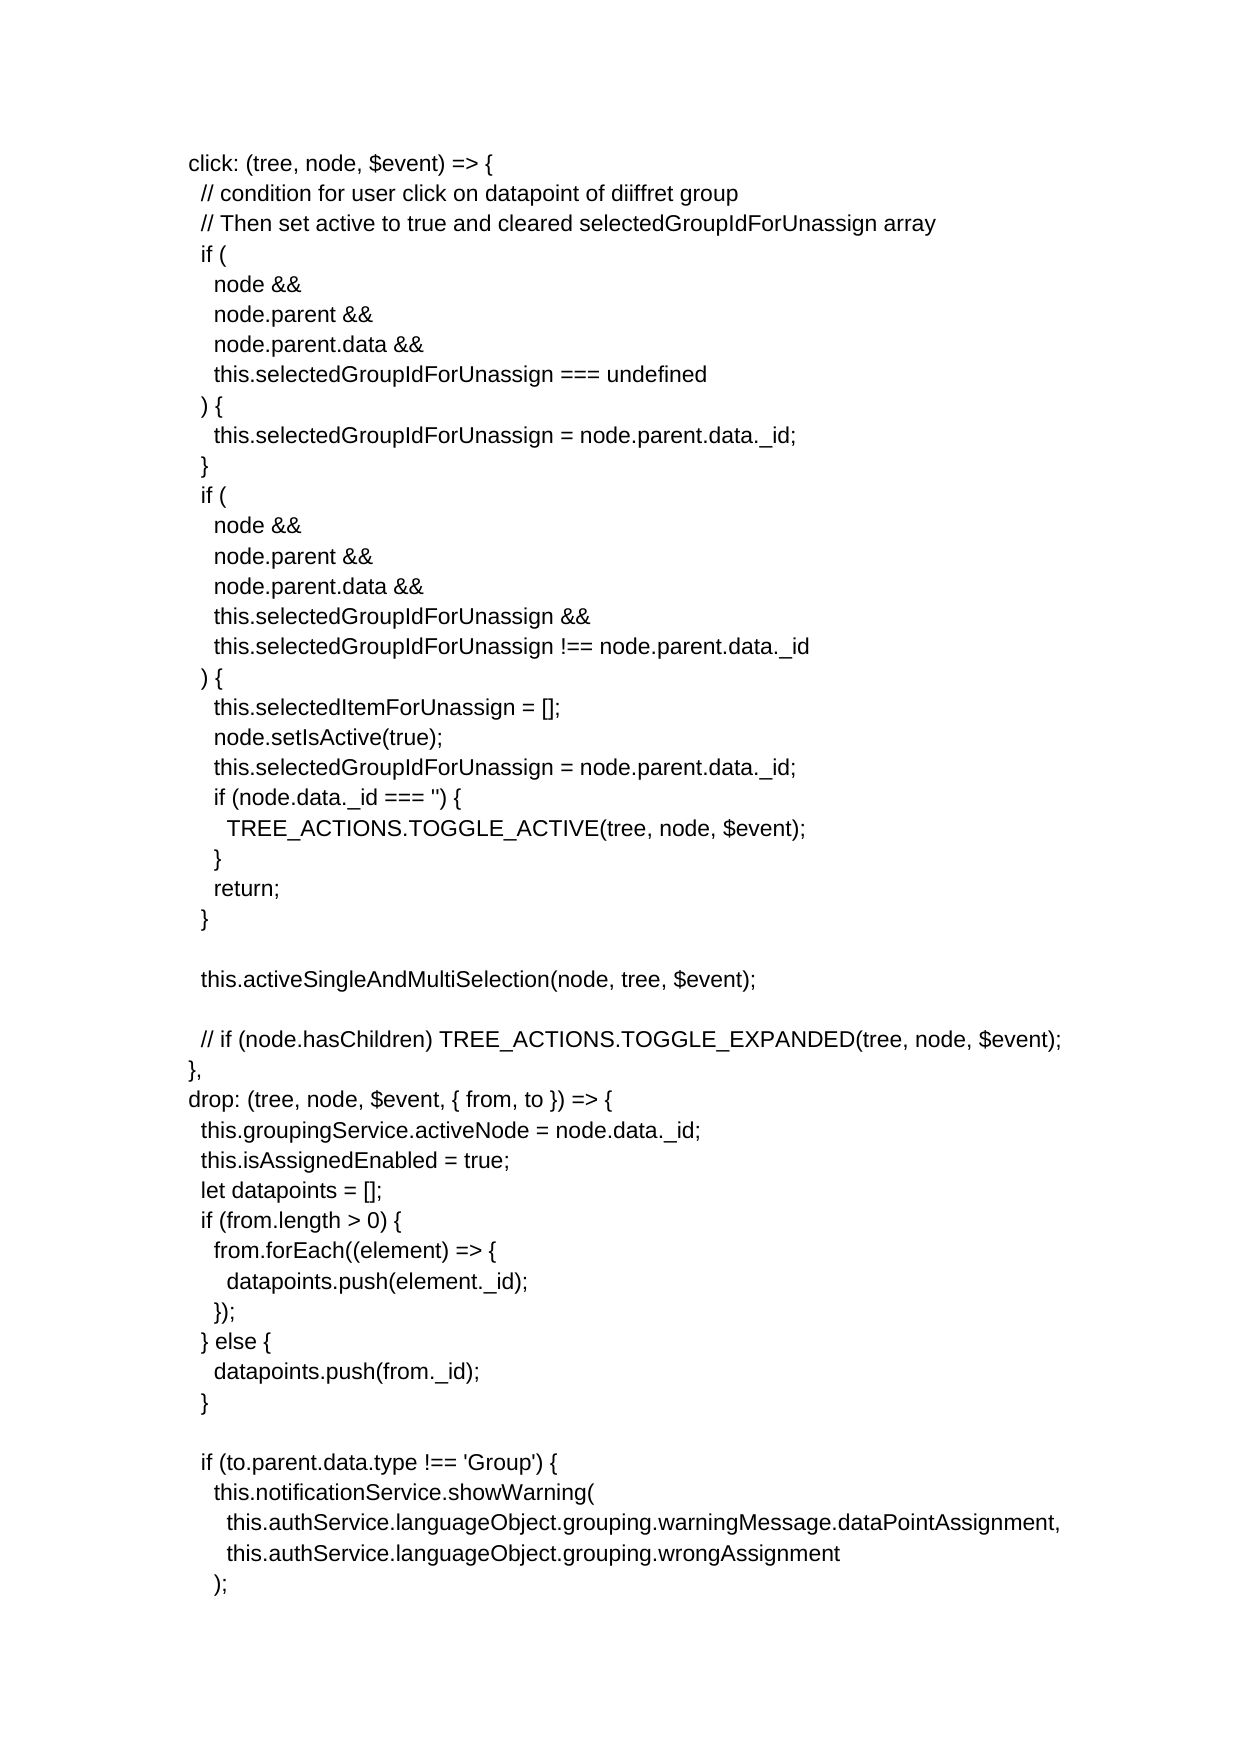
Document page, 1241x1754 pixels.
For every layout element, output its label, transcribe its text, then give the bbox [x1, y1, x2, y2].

text node.setIsActive(true); [150, 724, 1090, 750]
text this.authService.languageObject.grouping.wrongAssignment [150, 1539, 1090, 1566]
text this.activeSingleAndMultiSelection(node, tree, $event); [150, 966, 1090, 992]
text return; [150, 875, 1090, 901]
text from.forEach((element) => { [150, 1237, 1090, 1264]
text click: (tree, node, $event) => { [150, 150, 1090, 176]
text // condition for user click on datapoint of diiffret group [150, 180, 1090, 207]
text } [150, 845, 1090, 871]
text if (from.length > 0) { [150, 1207, 1090, 1234]
text this.selectedGroupIdForUnassign === undefined [150, 361, 1090, 388]
text if (to.parent.data.type !== 'Group') { [150, 1449, 1090, 1475]
text this.notificationService.showWarning( [150, 1479, 1090, 1506]
text // if (node.hasChildren) TREE_ACTIONS.TOGGLE_EXPANDED(tree, node, $event); [150, 1026, 1090, 1052]
text ) { [150, 392, 1090, 418]
text } [150, 905, 1090, 932]
text } [150, 1388, 1090, 1415]
text node && [150, 271, 1090, 297]
text // Then set active to true and cleared selectedGroupIdForUnassign array [150, 210, 1090, 237]
text this.selectedGroupIdForUnassign !== node.parent.data._id [150, 633, 1090, 660]
text this.selectedGroupIdForUnassign && [150, 603, 1090, 629]
text this.authService.languageObject.grouping.warningMessage.dataPointAssignment, [150, 1509, 1090, 1536]
text ) { [150, 663, 1090, 690]
text this.selectedGroupIdForUnassign = node.parent.data._id; [150, 422, 1090, 448]
text } [150, 452, 1090, 478]
text if ( [150, 482, 1090, 509]
text this.isAssignedEnabled = true; [150, 1147, 1090, 1173]
text if (node.data._id === '') { [150, 784, 1090, 811]
text } else { [150, 1328, 1090, 1354]
text this.selectedItemForUnassign = []; [150, 694, 1090, 720]
text node.parent && [150, 543, 1090, 569]
text node.parent && [150, 301, 1090, 327]
text if ( [150, 241, 1090, 267]
text datapoints.push(element._id); [150, 1268, 1090, 1294]
text node && [150, 512, 1090, 539]
text let datapoints = []; [150, 1177, 1090, 1203]
text }, [150, 1056, 1090, 1083]
text drop: (tree, node, $event, { from, to }) => { [150, 1086, 1090, 1113]
text datapoints.push(from._id); [150, 1358, 1090, 1385]
text node.parent.data && [150, 573, 1090, 599]
text }); [150, 1298, 1090, 1324]
text this.selectedGroupIdForUnassign = node.parent.data._id; [150, 754, 1090, 781]
text TREE_ACTIONS.TOGGLE_ACTIVE(tree, node, $event); [150, 814, 1090, 841]
text this.groupingService.activeNode = node.data._id; [150, 1117, 1090, 1143]
text node.parent.data && [150, 331, 1090, 358]
text ); [150, 1570, 1090, 1596]
